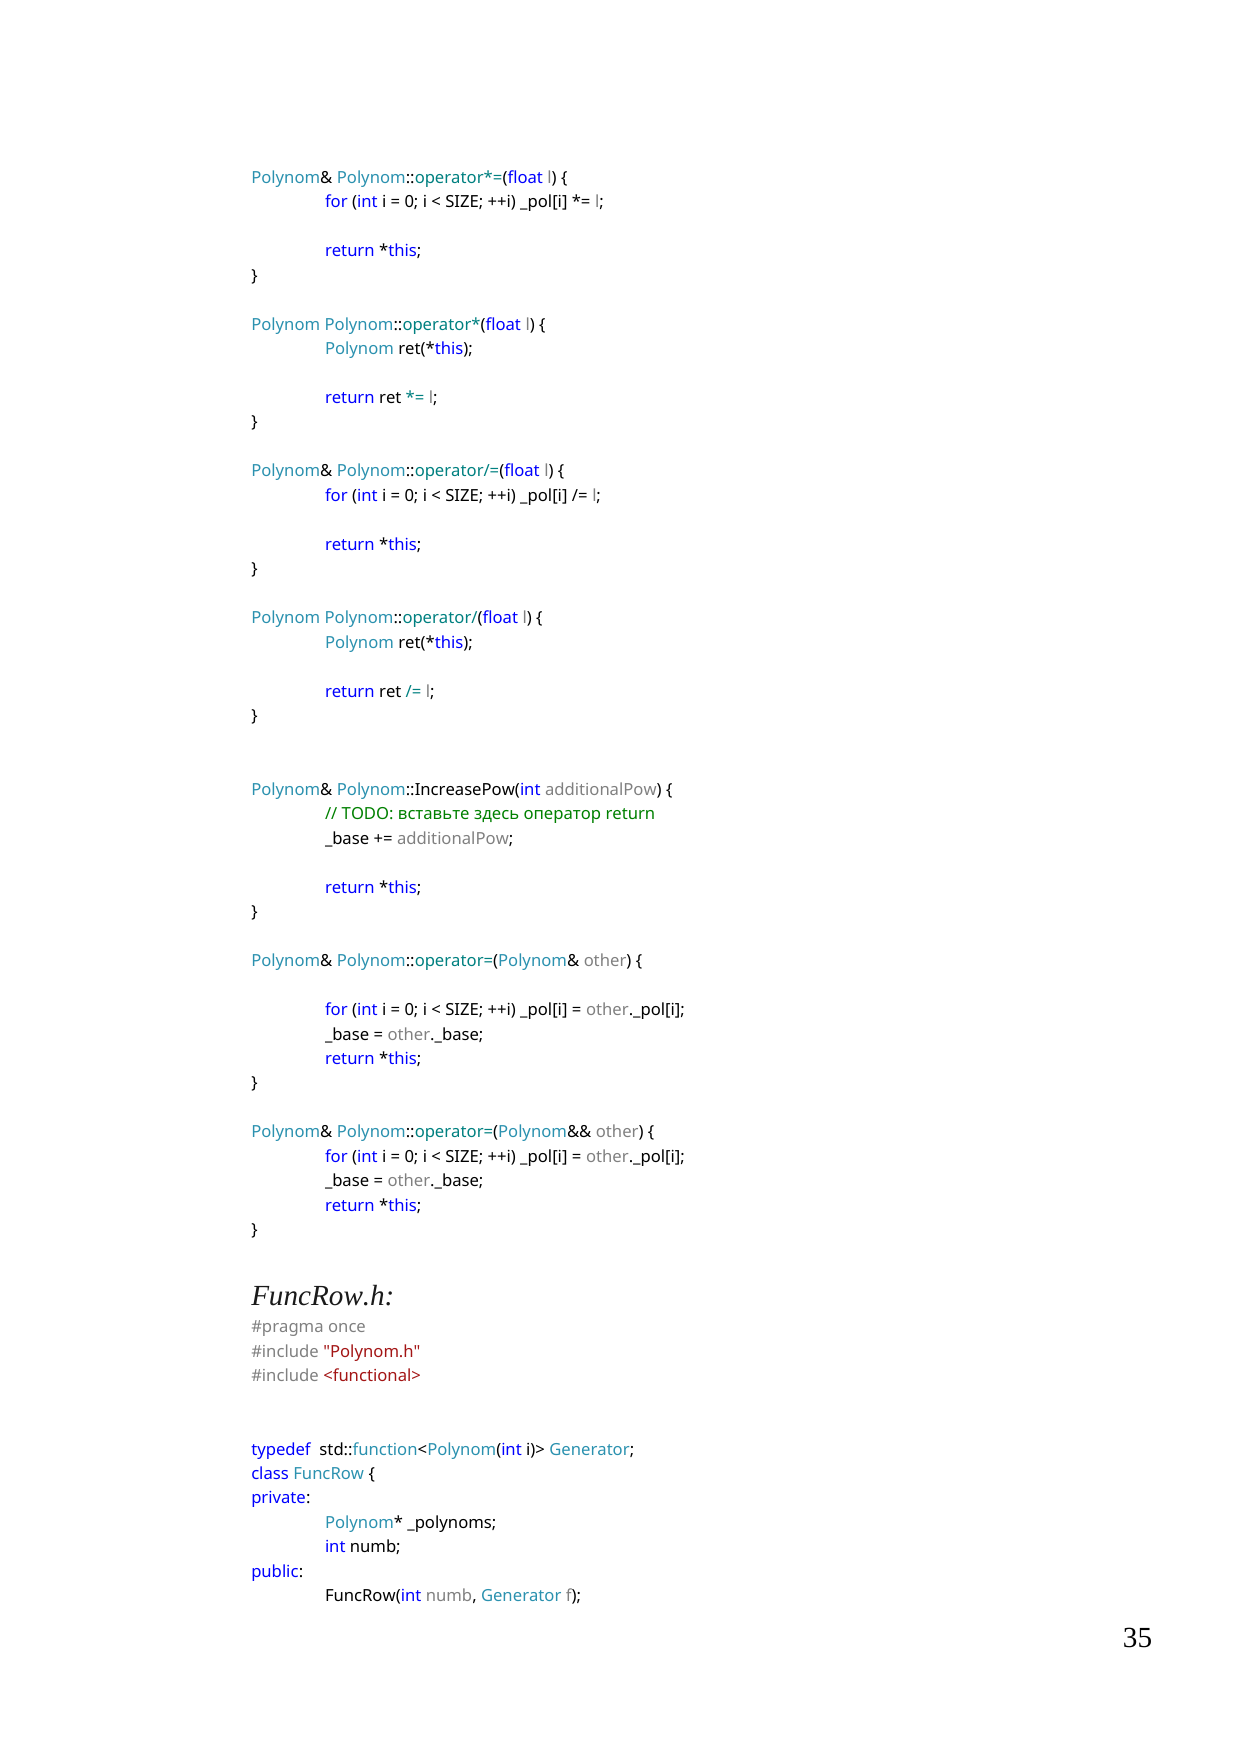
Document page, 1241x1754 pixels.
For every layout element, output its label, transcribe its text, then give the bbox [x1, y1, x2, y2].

text _base = other._base; [177, 1022, 1152, 1045]
text Polynom ret(*this); [177, 337, 1152, 359]
text Polynom& Polynom::operator*=(float l) { [177, 165, 1152, 188]
text } [177, 900, 1152, 922]
text Polynom& Polynom::operator=(Polynom& other) { [177, 949, 1152, 971]
text Polynom Polynom::operator*(float l) { [177, 312, 1152, 335]
text return *this; [177, 532, 1152, 555]
text Polynom& Polynom::IncreasePow(int additionalPow) { [177, 777, 1152, 800]
text } [177, 557, 1152, 580]
text FuncRow.h: [177, 1278, 1152, 1312]
text } [177, 263, 1152, 286]
text return *this; [177, 1047, 1152, 1069]
text #pragma once [177, 1315, 1152, 1337]
text for (int i = 0; i < SIZE; ++i) _pol[i] *= l; [177, 190, 1152, 212]
text class FuncRow { [177, 1462, 1152, 1484]
text return ret /= l; [177, 679, 1152, 702]
text FuncRow(int numb, Generator f); [177, 1584, 1152, 1607]
text } [177, 704, 1152, 727]
text public: [177, 1559, 1152, 1582]
text for (int i = 0; i < SIZE; ++i) _pol[i] = other._pol[i]; [177, 1144, 1152, 1167]
text // TODO: вставьте здесь оператор return [177, 802, 1152, 824]
text } [177, 1071, 1152, 1094]
text private: [177, 1486, 1152, 1509]
text Polynom& Polynom::operator/=(float l) { [177, 459, 1152, 482]
text Polynom& Polynom::operator=(Polynom&& other) { [177, 1120, 1152, 1143]
text Polynom ret(*this); [177, 630, 1152, 653]
text Polynom* _polynoms; [177, 1511, 1152, 1533]
text for (int i = 0; i < SIZE; ++i) _pol[i] = other._pol[i]; [177, 998, 1152, 1020]
text return *this; [177, 1193, 1152, 1216]
text #include <functional> [177, 1364, 1152, 1386]
text _base += additionalPow; [177, 826, 1152, 849]
text Polynom Polynom::operator/(float l) { [177, 606, 1152, 629]
text for (int i = 0; i < SIZE; ++i) _pol[i] /= l; [177, 483, 1152, 506]
text } [177, 410, 1152, 433]
text return *this; [177, 875, 1152, 898]
text return ret *= l; [177, 386, 1152, 408]
text #include "Polynom.h" [177, 1339, 1152, 1362]
text int numb; [177, 1535, 1152, 1558]
text } [177, 1218, 1152, 1241]
text return *this; [177, 239, 1152, 261]
text typedef std::function<Polynom(int i)> Generator; [177, 1437, 1152, 1460]
text _base = other._base; [177, 1169, 1152, 1192]
